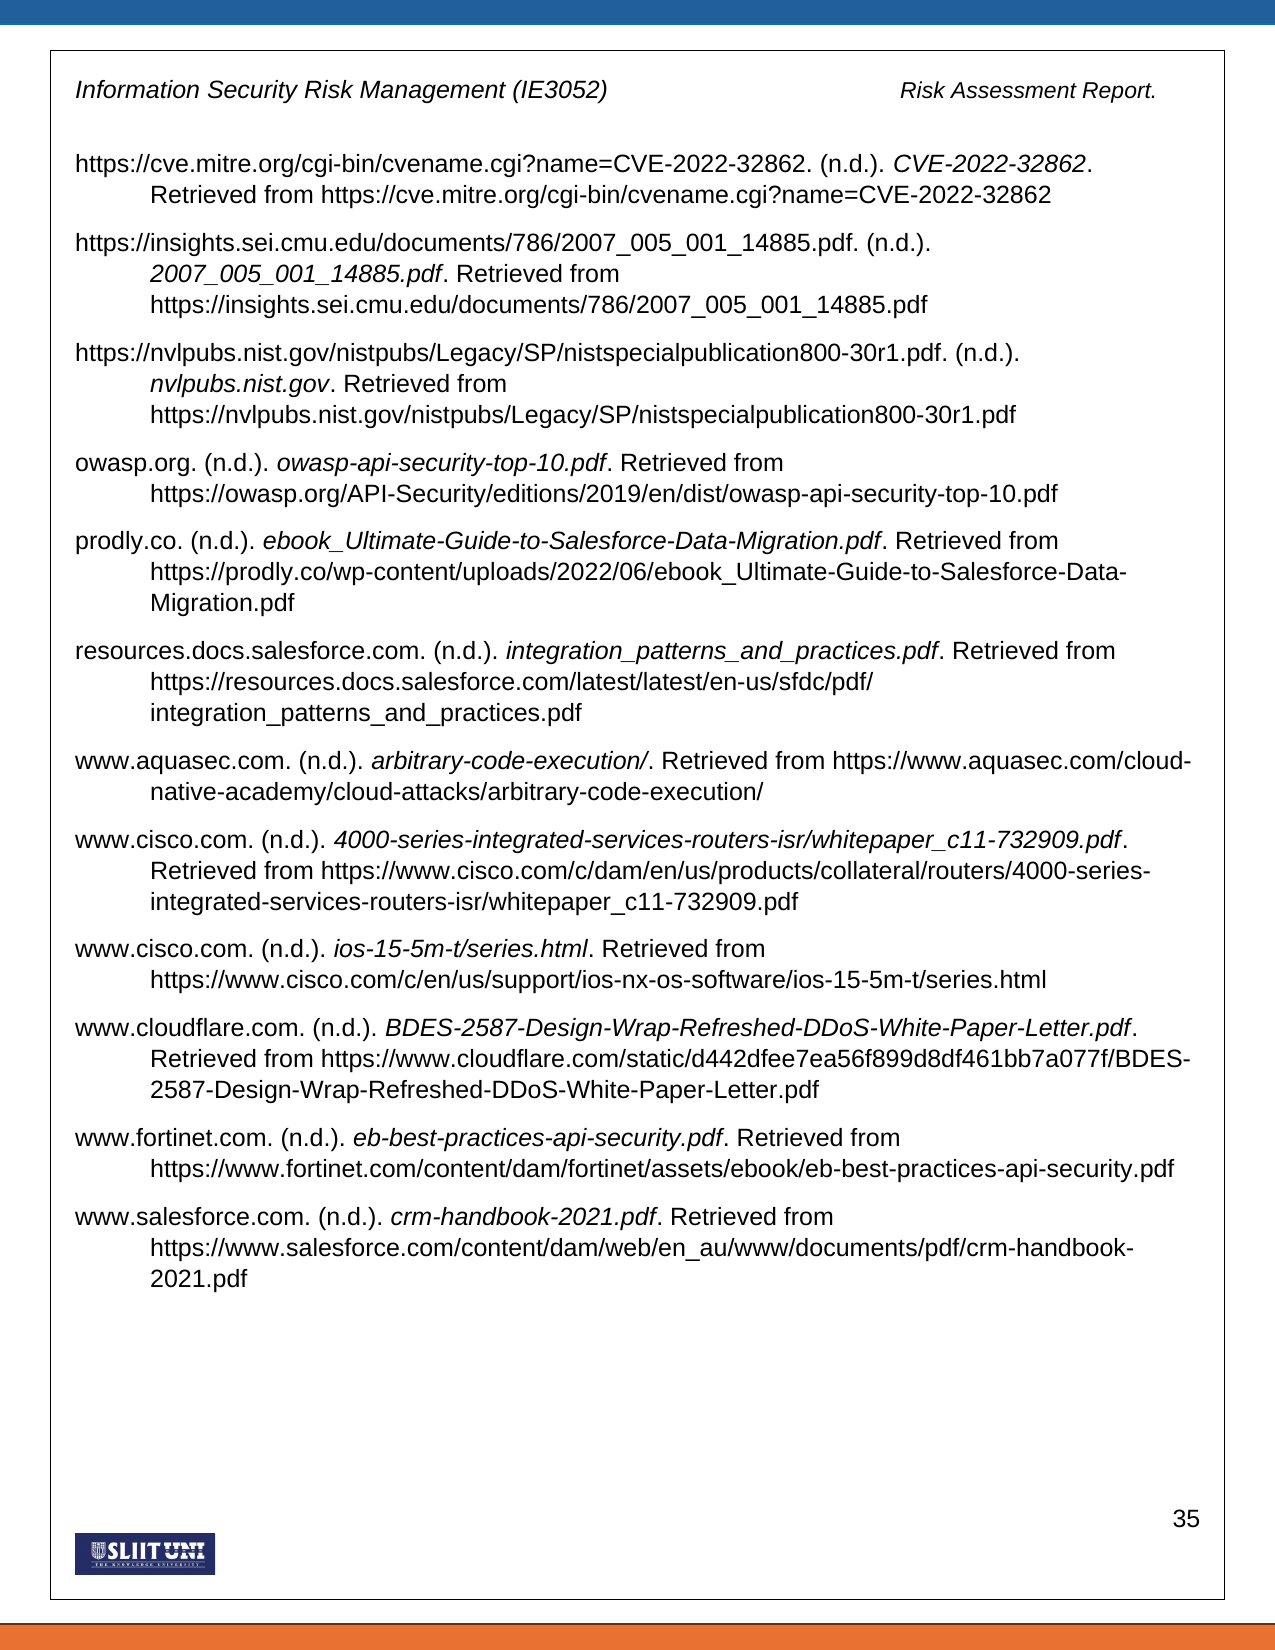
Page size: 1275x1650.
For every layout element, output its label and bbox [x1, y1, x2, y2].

picture [75, 1533, 216, 1575]
